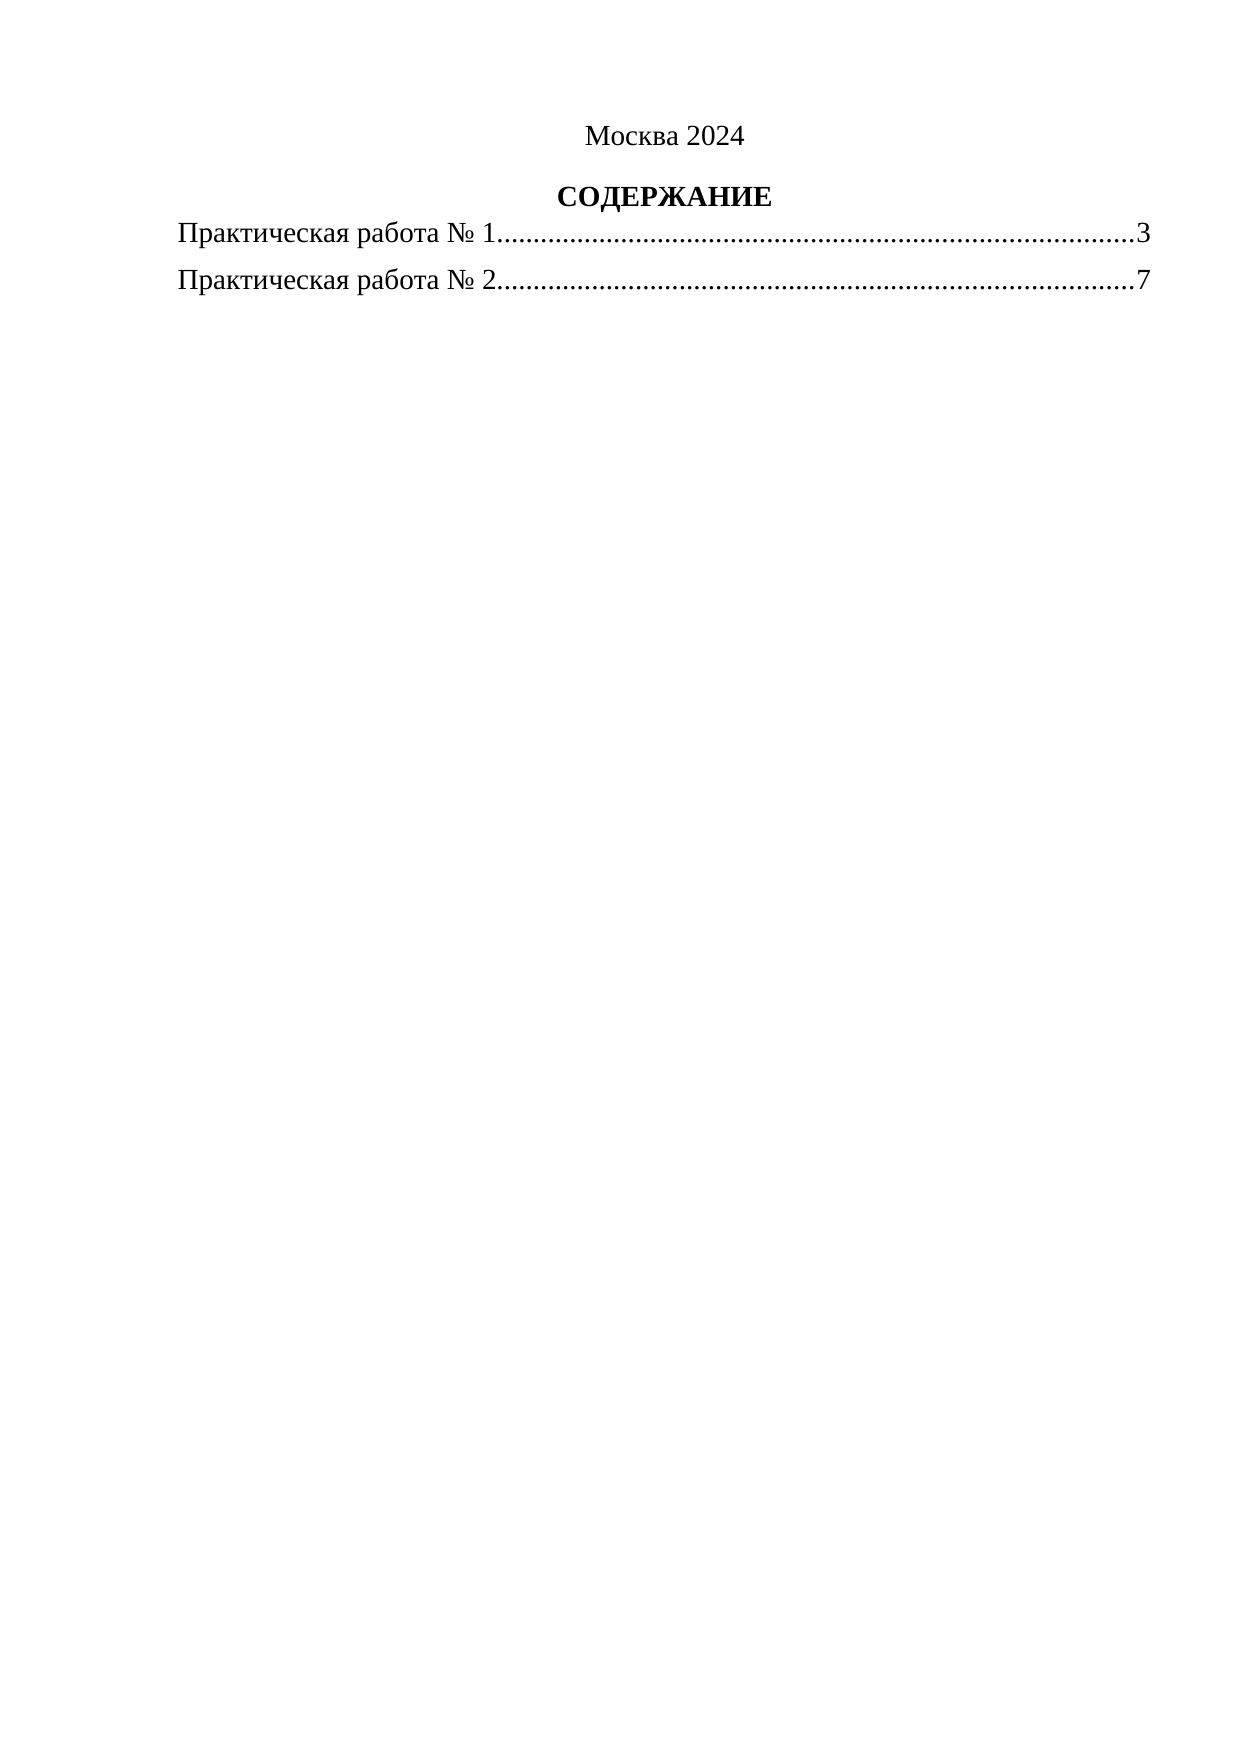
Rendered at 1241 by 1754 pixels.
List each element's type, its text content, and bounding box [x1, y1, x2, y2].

text Москва 2024 [177, 118, 1152, 152]
